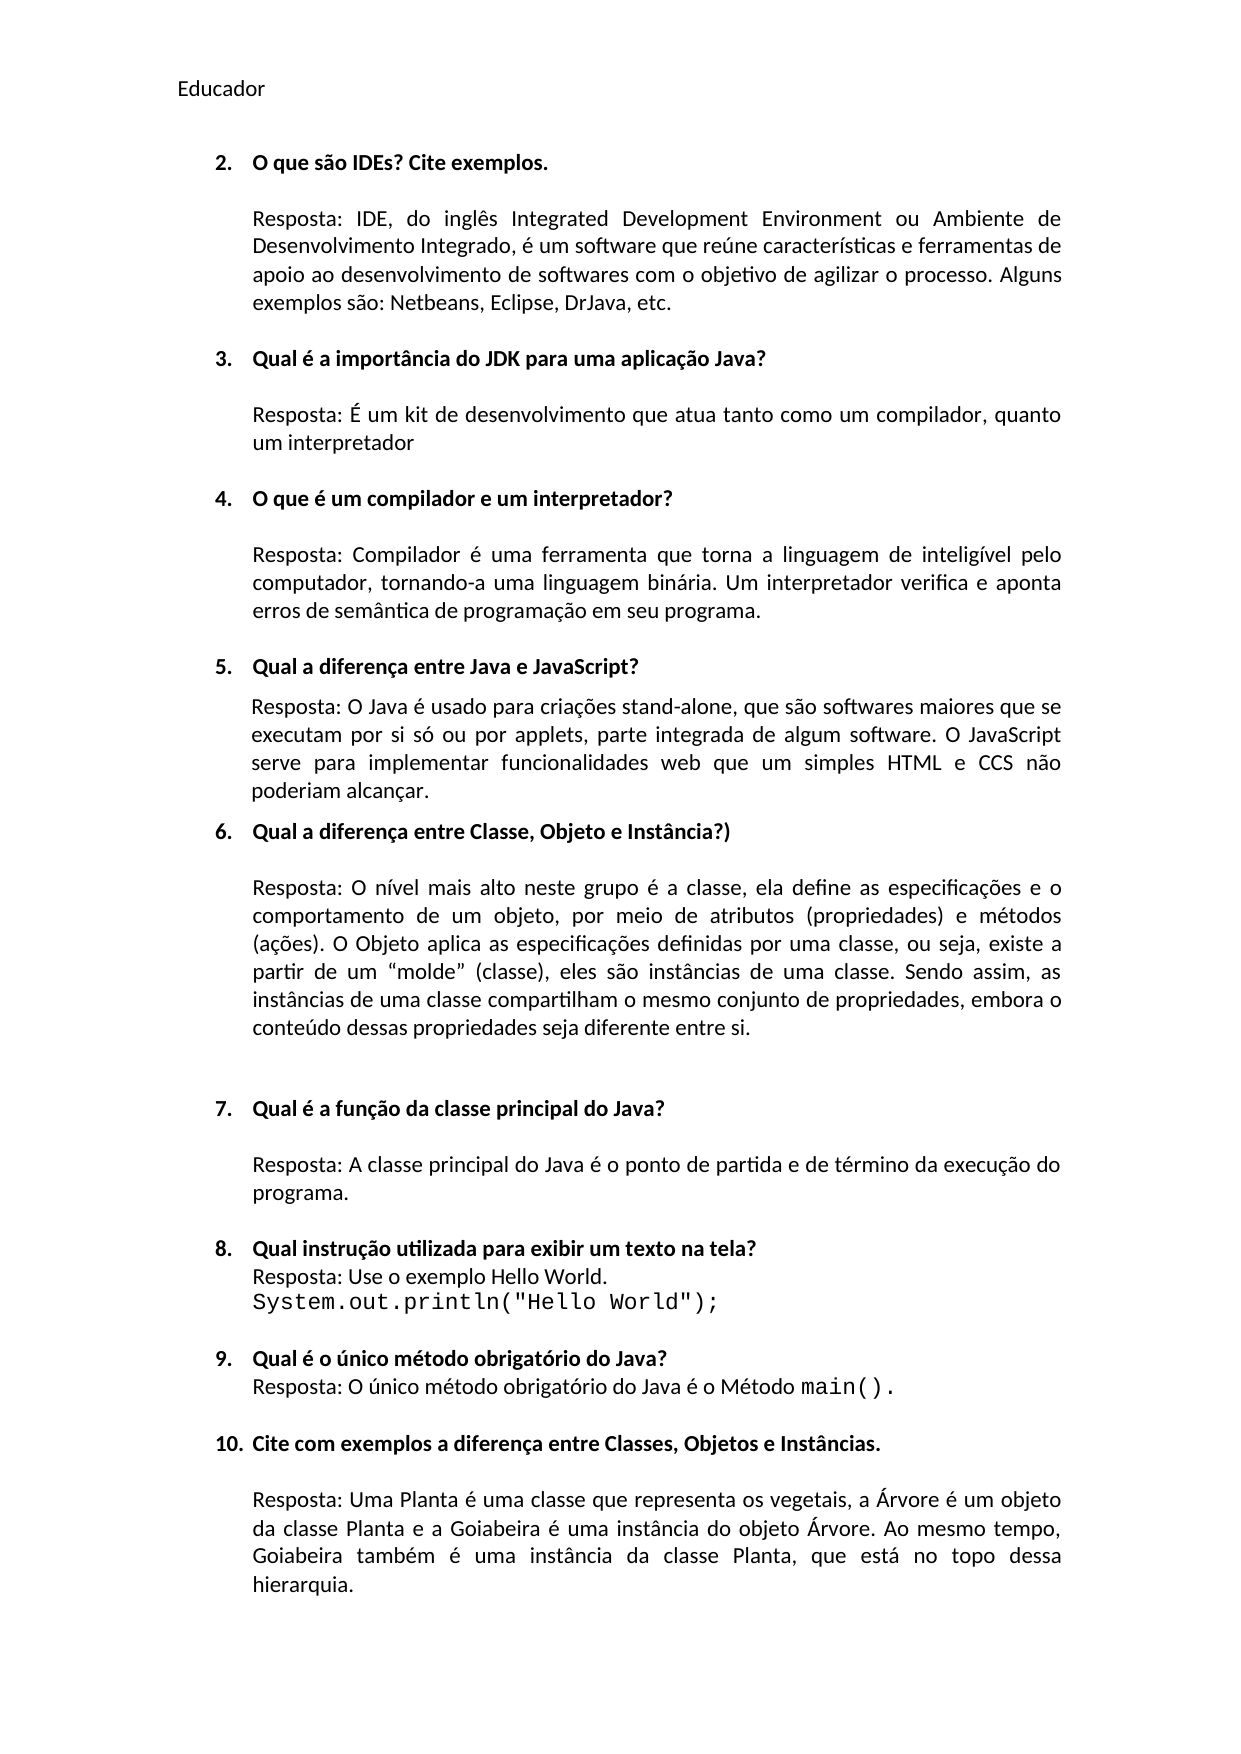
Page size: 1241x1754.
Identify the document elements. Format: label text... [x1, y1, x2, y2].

list O que é um compilador e um interpretador? [215, 484, 1063, 512]
list Qual é a função da classe principal do Java? [215, 1094, 1063, 1122]
text Resposta: Compilador é uma ferramenta que torna a linguagem de inteligível pelo computador, tornando-a uma linguagem binária. Um interpretador verifica e aponta erros de semântica de programação em seu programa. [252, 540, 1063, 624]
text Resposta: O único método obrigatório do Java é o Método main(). [252, 1372, 1063, 1402]
list O que são IDEs? Cite exemplos. [215, 148, 1063, 176]
list Qual a diferença entre Java e JavaScript? [215, 652, 1063, 680]
list Qual é a importância do JDK para uma aplicação Java? [215, 344, 1063, 372]
list Qual é o único método obrigatório do Java? [215, 1344, 1063, 1372]
text Resposta: O Java é usado para criações stand-alone, que são softwares maiores que se executam por si só ou por applets, parte integrada de algum software. O JavaScript serve para implementar funcionalidades web que um simples HTML e CCS não poderiam alcançar. [251, 692, 1063, 804]
text Resposta: Use o exemplo Hello World. [252, 1262, 1063, 1290]
text System.out.println("Hello World"); [252, 1290, 1063, 1316]
text Resposta: É um kit de desenvolvimento que atua tanto como um compilador, quanto um interpretador [252, 400, 1063, 456]
text Resposta: IDE, do inglês Integrated Development Environment ou Ambiente de Desenvolvimento Integrado, é um software que reúne características e ferramentas de apoio ao desenvolvimento de softwares com o objetivo de agilizar o processo. Alguns exemplos são: Netbeans, Eclipse, DrJava, etc. [252, 204, 1063, 316]
list Qual a diferença entre Classe, Objeto e Instância?) [215, 817, 1063, 845]
text Resposta: A classe principal do Java é o ponto de partida e de término da execução do programa. [252, 1150, 1063, 1206]
text Resposta: O nível mais alto neste grupo é a classe, ela define as especificações e o comportamento de um objeto, por meio de atributos (propriedades) e métodos (ações). O Objeto aplica as especificações definidas por uma classe, ou seja, existe a partir de um “molde” (classe), eles são instâncias de uma classe. Sendo assim, as instâncias de uma classe compartilham o mesmo conjunto de propriedades, embora o conteúdo dessas propriedades seja diferente entre si. [252, 873, 1063, 1041]
text Resposta: Uma Planta é uma classe que representa os vegetais, a Árvore é um objeto da classe Planta e a Goiabeira é uma instância do objeto Árvore. Ao mesmo tempo, Goiabeira também é uma instância da classe Planta, que está no topo dessa hierarquia. [252, 1486, 1063, 1598]
list Cite com exemplos a diferença entre Classes, Objetos e Instâncias. [215, 1429, 1063, 1458]
list Qual instrução utilizada para exibir um texto na tela? [215, 1234, 1063, 1262]
